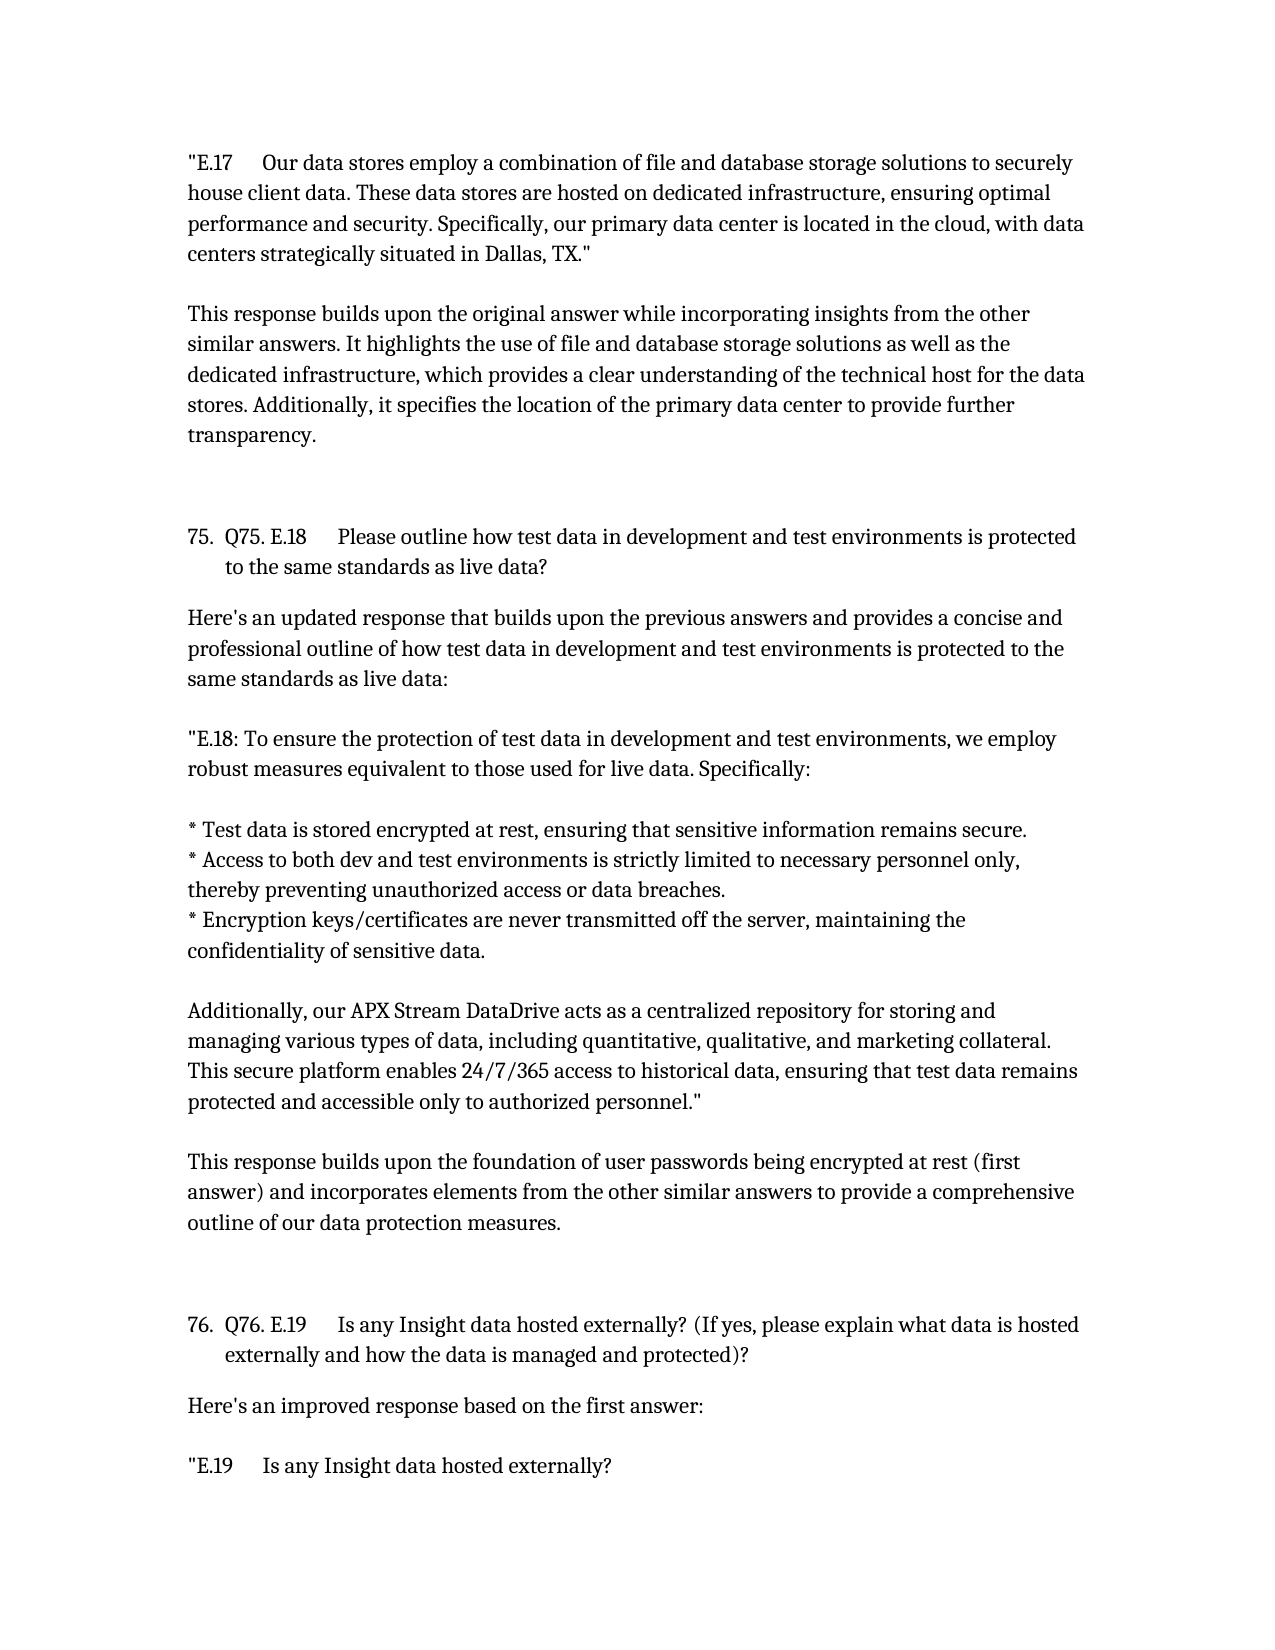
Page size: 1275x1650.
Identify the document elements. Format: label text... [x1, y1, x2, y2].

list Q75. E.18 Please outline how test data in development and test environments is protected to the same standards as live data? [187, 524, 1087, 581]
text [187, 150, 1087, 448]
list Q76. E.19 Is any Insight data hosted externally? (If yes, please explain what data is hosted externally and how the data is managed and protected)? [187, 1311, 1087, 1368]
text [187, 1393, 1087, 1479]
text Here's an updated response that builds upon the previous answers and provides a concise and professional outline of how test data in development and test environments is protected to the same standards as live data: "E.18: To ensure the protection of test data in development and test environments, we employ robust measures equivalent to those used for live data. Specifically: * Test data is stored encrypted at rest, ensuring that sensitive information remains secure. * Access to both dev and test environments is strictly limited to necessary personnel only, thereby preventing unauthorized access or data breaches. * Encryption keys/certificates are never transmitted off the server, maintaining the confidentiality of sensitive data. Additionally, our APX Stream DataDrive acts as a centralized repository for storing and managing various types of data, including quantitative, qualitative, and marketing collateral. This secure platform enables 24/7/365 access to historical data, ensuring that test data remains protected and accessible only to authorized personnel." This response builds upon the foundation of user passwords being encrypted at rest (first answer) and incorporates elements from the other similar answers to provide a comprehensive outline of our data protection measures. [187, 605, 1087, 1236]
